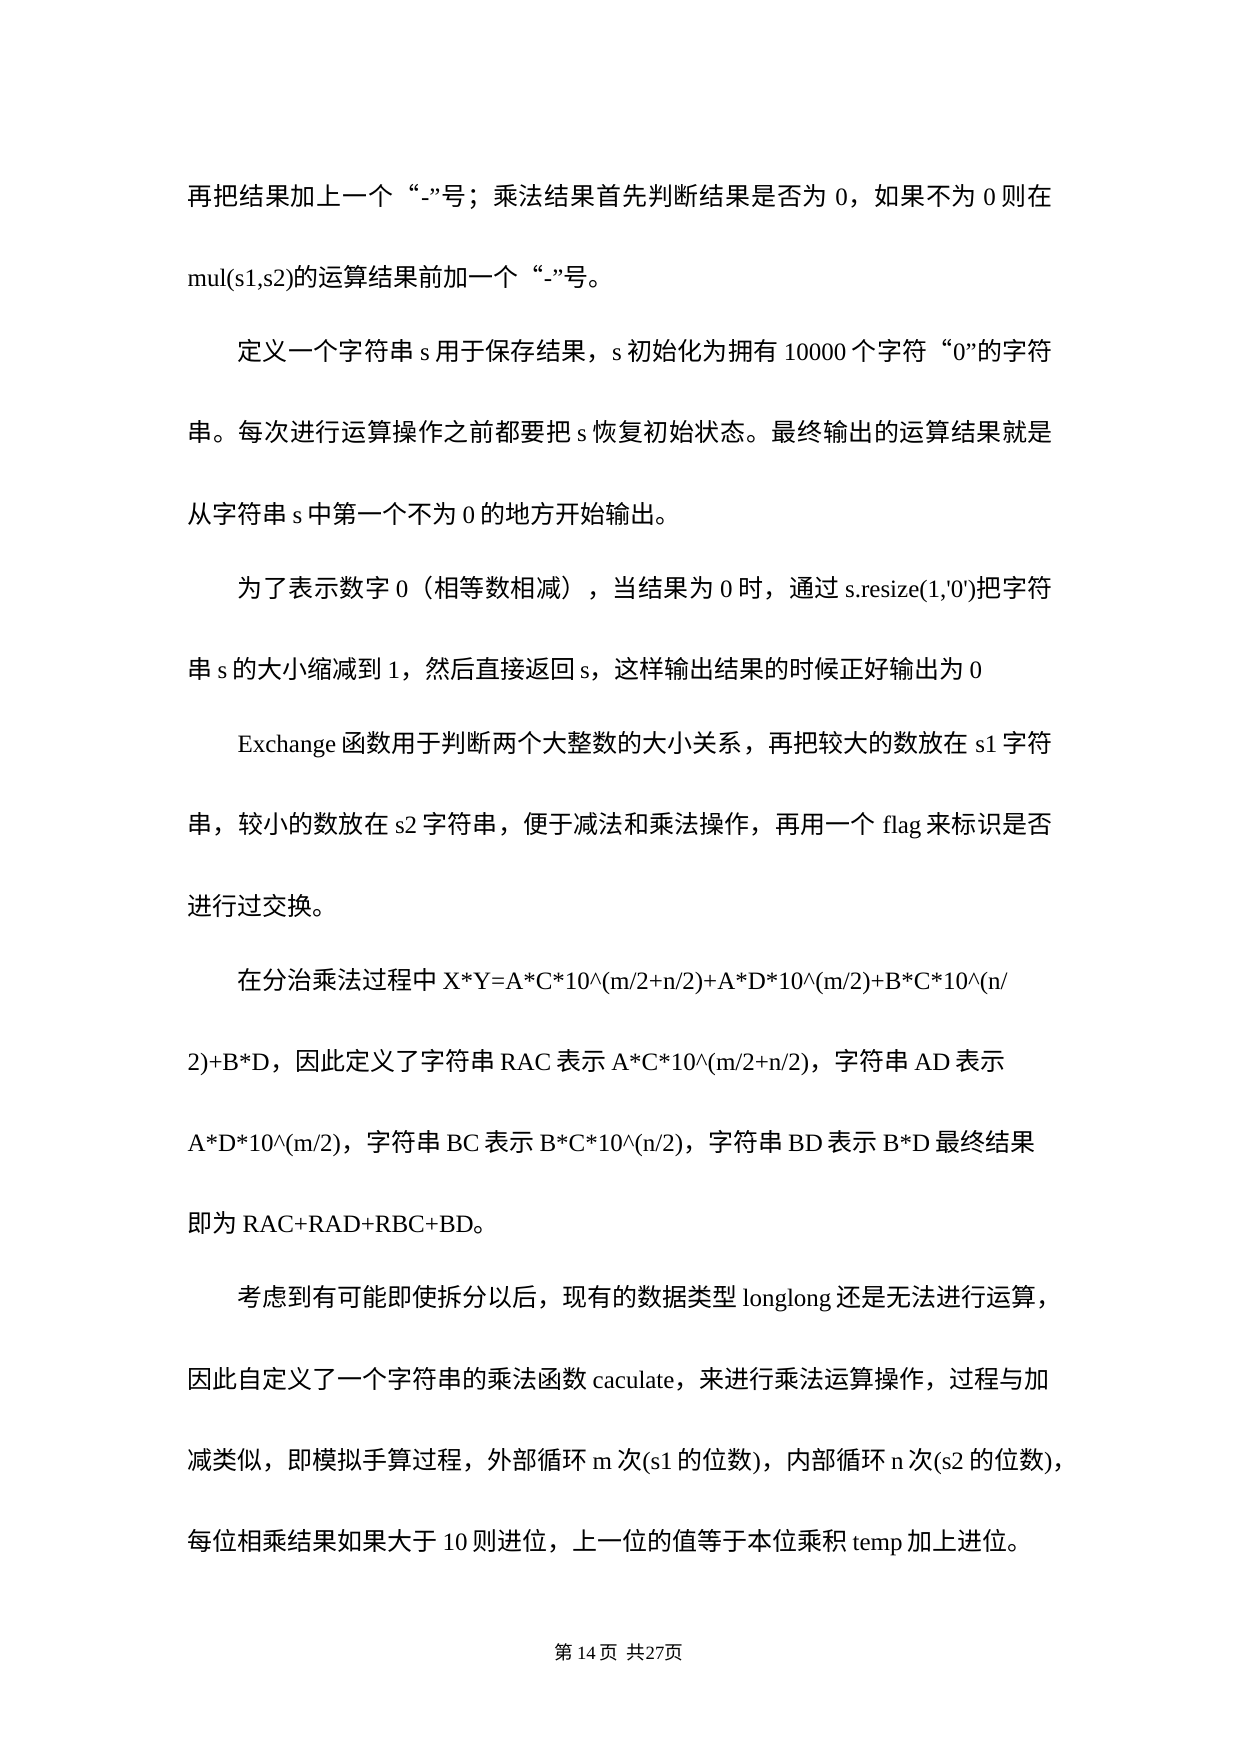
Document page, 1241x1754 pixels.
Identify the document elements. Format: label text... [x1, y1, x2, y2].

text 定义一个字符串s用于保存结果，s初始化为拥有10000个字符“0”的字符串。每次进行运算操作之前都要把s恢复初始状态。最终输出的运算结果就是从字符串s中第一个不为0的地方开始输出。 [187, 317, 1053, 545]
text 为了表示数字0（相等数相减），当结果为0时，通过s.resize(1,'0')把字符串s的大小缩减到1，然后直接返回s，这样输出结果的时候正好输出为0 [187, 554, 1053, 700]
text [187, 162, 1053, 308]
text Exchange函数用于判断两个大整数的大小关系，再把较大的数放在s1字符串，较小的数放在s2字符串，便于减法和乘法操作，再用一个flag来标识是否进行过交换。 [187, 709, 1053, 937]
text 考虑到有可能即使拆分以后，现有的数据类型longlong还是无法进行运算，因此自定义了一个字符串的乘法函数caculate，来进行乘法运算操作，过程与加减类似，即模拟手算过程，外部循环m次(s1的位数)，内部循环n次(s2的位数)，每位相乘结果如果大于10则进位，上一位的值等于本位乘积temp加上进位。 [187, 1263, 1053, 1572]
text 在分治乘法过程中X*Y=A*C*10^(m/2+n/2)+A*D*10^(m/2)+B*C*10^(n/2)+B*D，因此定义了字符串RAC表示A*C*10^(m/2+n/2)，字符串AD表示A*D*10^(m/2)，字符串BC表示B*C*10^(n/2)，字符串BD表示B*D最终结果即为RAC+RAD+RBC+BD。 [187, 946, 1053, 1254]
